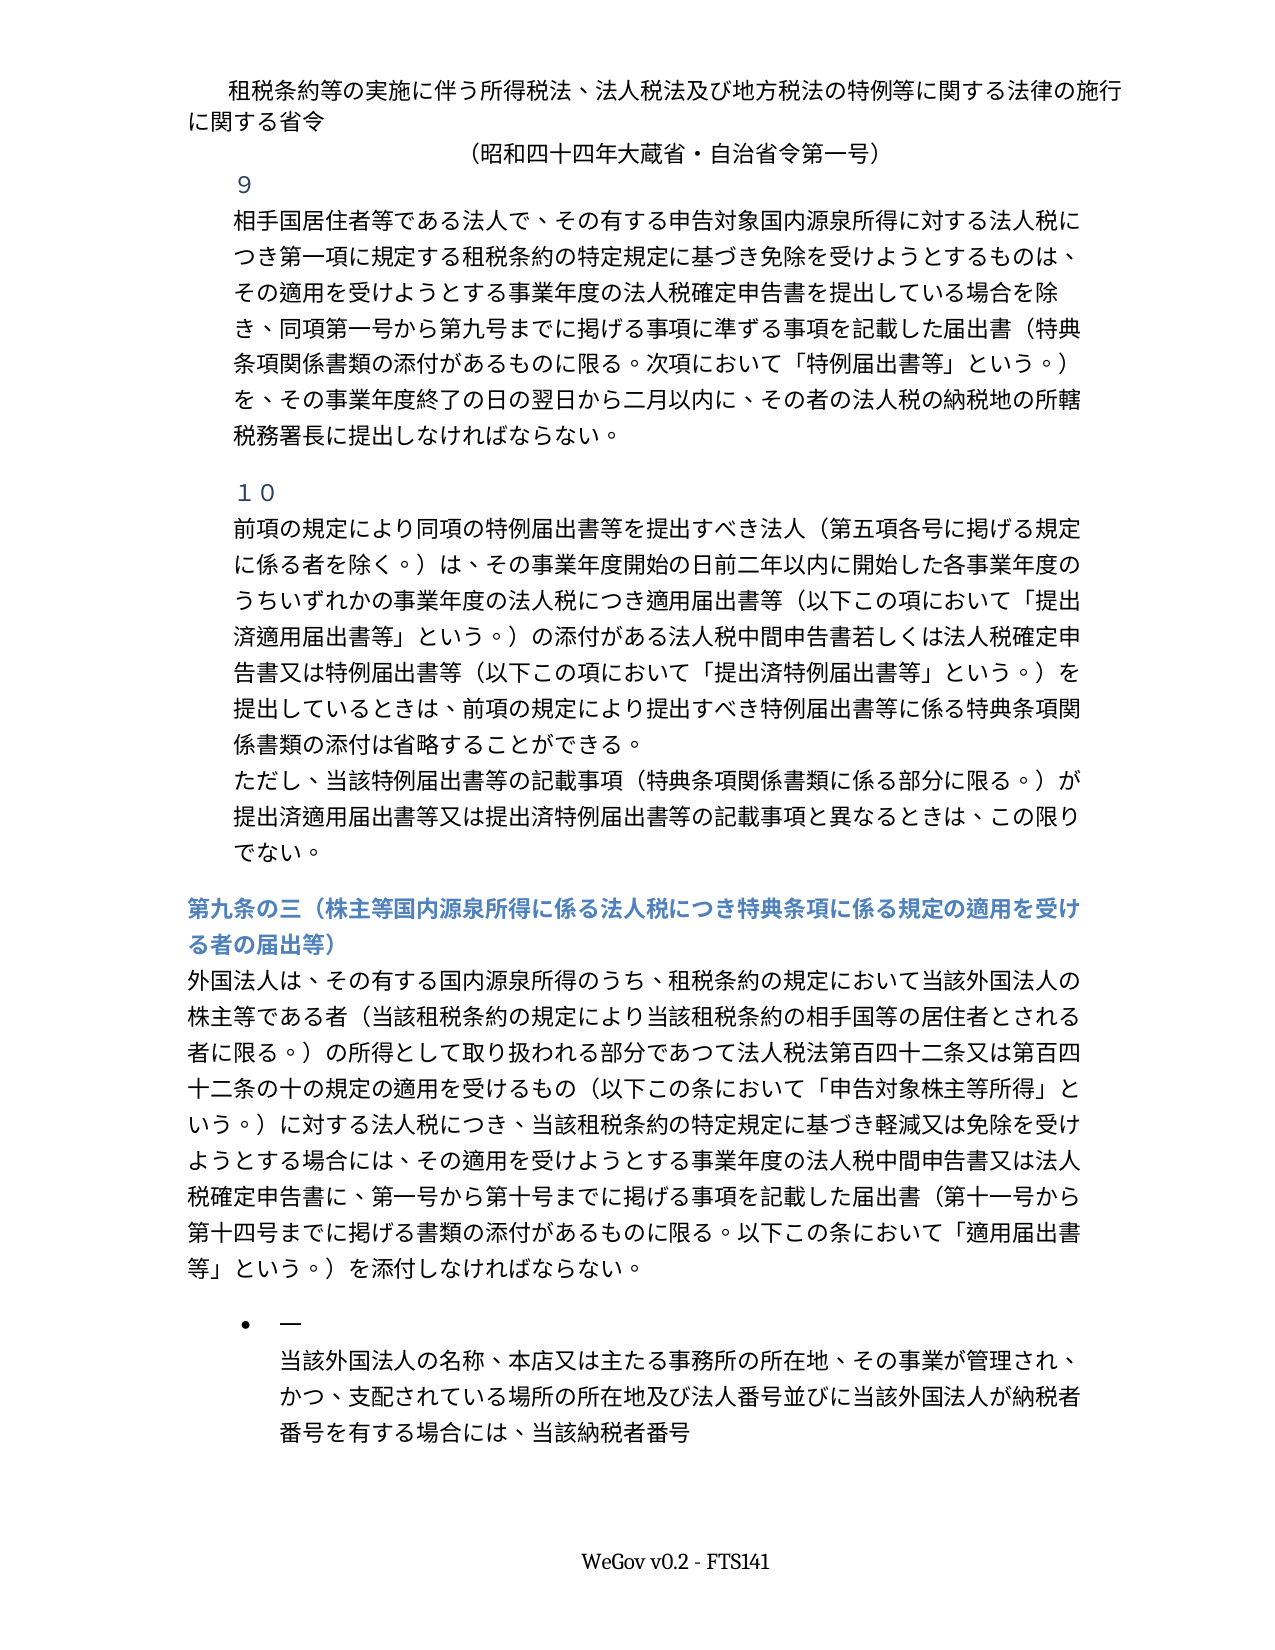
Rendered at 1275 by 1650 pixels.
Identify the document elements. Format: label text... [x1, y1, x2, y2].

subtitle １０ [233, 477, 1087, 508]
list 一 当該外国法人の名称、本店又は主たる事務所の所在地、その事業が管理され、かつ、支配されている場所の所在地及び法人番号並びに当該外国法人が納税者番号を有する場合には、当該納税者番号 [242, 1309, 1087, 1448]
subtitle ９ [233, 169, 1087, 200]
subtitle 第九条の三（株主等国内源泉所得に係る法人税につき特典条項に係る規定の適用を受ける者の届出等） [187, 893, 1087, 960]
text 相手国居住者等である法人で、その有する申告対象国内源泉所得に対する法人税につき第一項に規定する租税条約の特定規定に基づき免除を受けようとするものは、その適用を受けようとする事業年度の法人税確定申告書を提出している場合を除き、同項第一号から第九号までに掲げる事項に準ずる事項を記載した届出書（特典条項関係書類の添付があるものに限る。次項において「特例届出書等」という。）を、その事業年度終了の日の翌日から二月以内に、その者の法人税の納税地の所轄税務署長に提出しなければならない。 [233, 205, 1087, 452]
text 前項の規定により同項の特例届出書等を提出すべき法人（第五項各号に掲げる規定に係る者を除く。）は、その事業年度開始の日前二年以内に開始した各事業年度のうちいずれかの事業年度の法人税につき適用届出書等（以下この項において「提出済適用届出書等」という。）の添付がある法人税中間申告書若しくは法人税確定申告書又は特例届出書等（以下この項において「提出済特例届出書等」という。）を提出しているときは、前項の規定により提出すべき特例届出書等に係る特典条項関係書類の添付は省略することができる。 ただし、当該特例届出書等の記載事項（特典条項関係書類に係る部分に限る。）が提出済適用届出書等又は提出済特例届出書等の記載事項と異なるときは、この限りでない。 [233, 513, 1087, 868]
